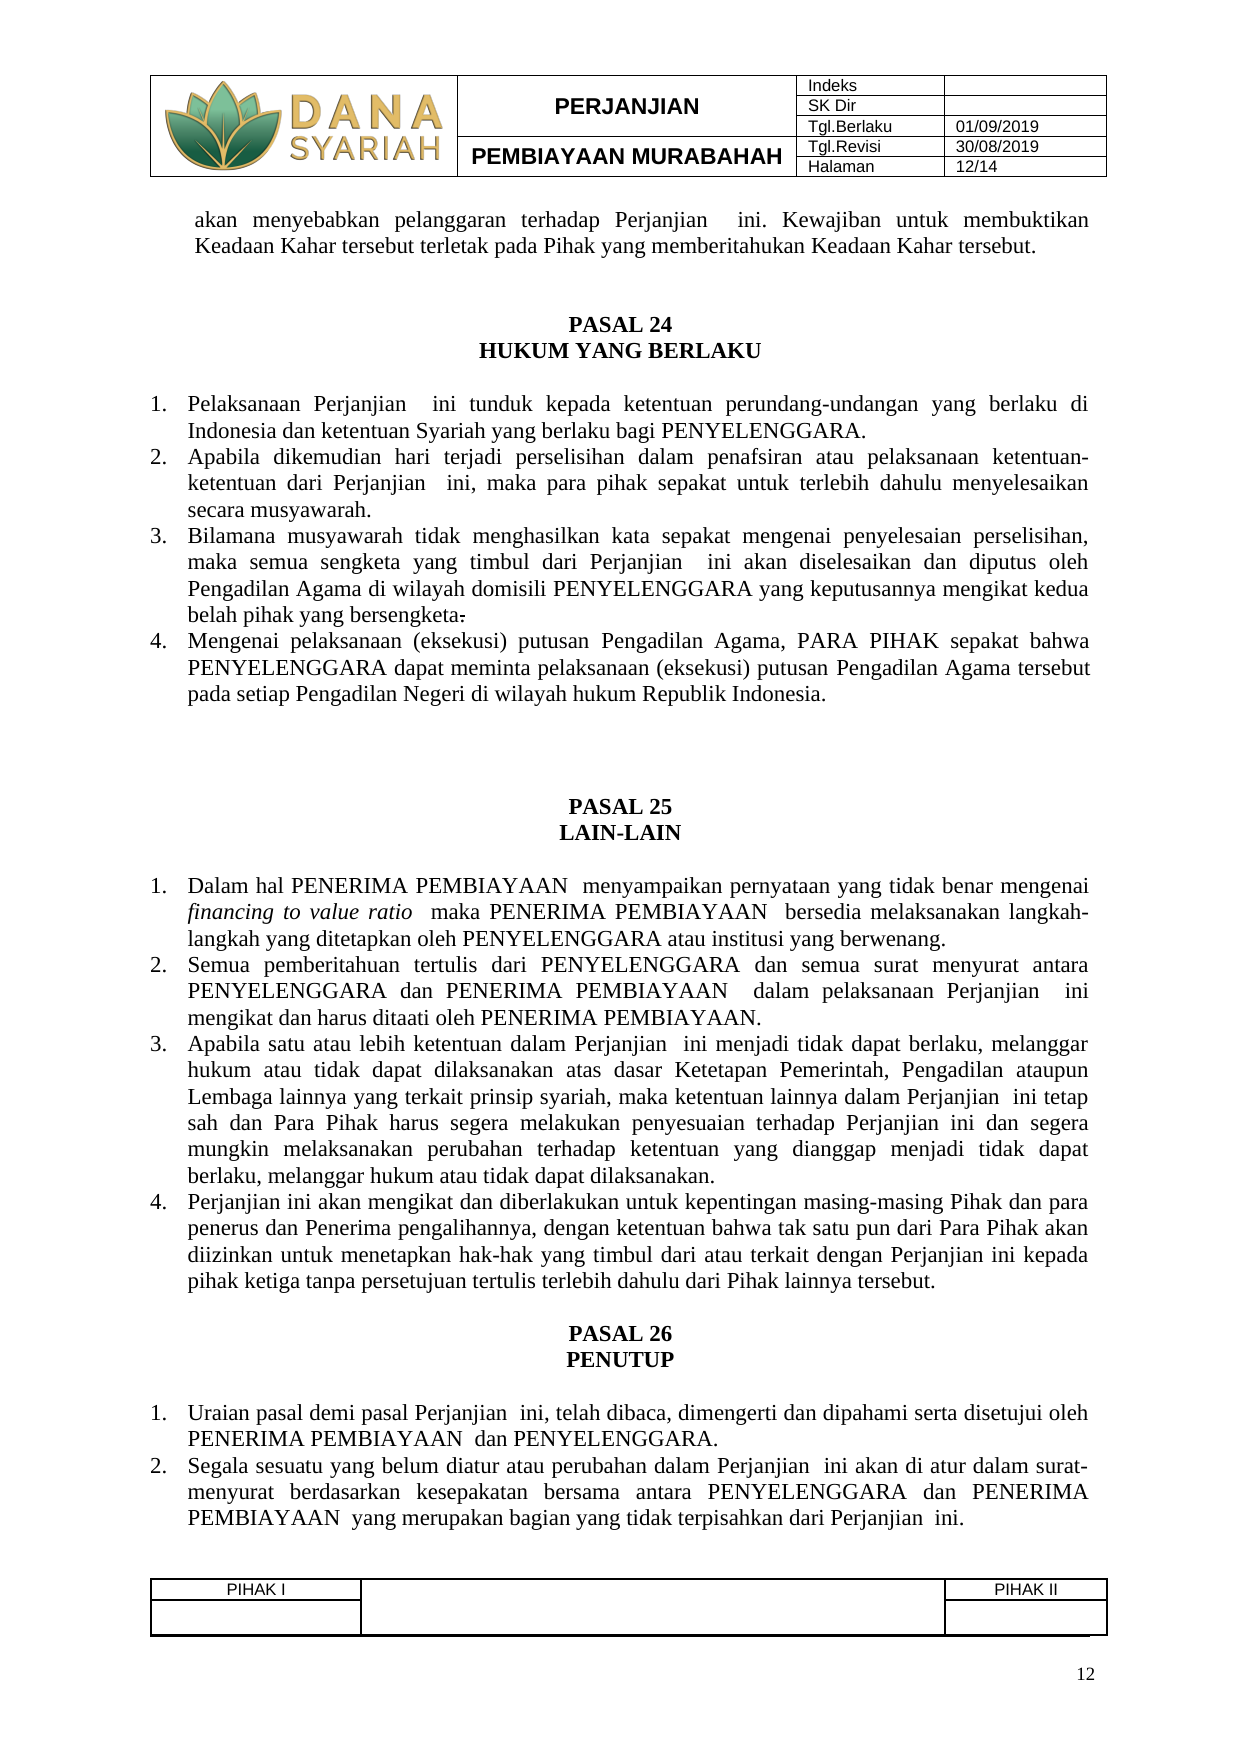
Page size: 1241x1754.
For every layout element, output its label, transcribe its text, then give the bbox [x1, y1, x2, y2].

list Segala sesuatu yang belum diatur atau perubahan dalam Perjanjian ini akan di atur dalam surat-menyurat berdasarkan kesepakatan bersama antara PENYELENGGARA dan PENERIMA PEMBIAYAAN yang merupakan bagian yang tidak terpisahkan dari Perjanjian ini. [150, 1452, 1090, 1531]
subtitle PASAL 25 [150, 793, 1090, 819]
subtitle PASAL 24 [150, 311, 1090, 338]
subtitle LAIN-LAIN [150, 819, 1090, 846]
list Pelaksanaan Perjanjian ini tunduk kepada ketentuan perundang-undangan yang berlaku di Indonesia dan ketentuan Syariah yang berlaku bagi PENYELENGGARA. [150, 390, 1090, 443]
list Uraian pasal demi pasal Perjanjian ini, telah dibaca, dimengerti dan dipahami serta disetujui oleh PENERIMA PEMBIAYAAN dan PENYELENGGARA. [150, 1399, 1090, 1452]
list Perjanjian ini akan mengikat dan diberlakukan untuk kepentingan masing-masing Pihak dan para penerus dan Penerima pengalihannya, dengan ketentuan bahwa tak satu pun dari Para Pihak akan diizinkan untuk menetapkan hak-hak yang timbul dari atau terkait dengan Perjanjian ini kepada pihak ketiga tanpa persetujuan tertulis terlebih dahulu dari Pihak lainnya tersebut. [150, 1188, 1090, 1293]
list Dalam hal PENERIMA PEMBIAYAAN menyampaikan pernyataan yang tidak benar mengenai financing to value ratio maka PENERIMA PEMBIAYAAN bersedia melaksanakan langkah-langkah yang ditetapkan oleh PENYELENGGARA atau institusi yang berwenang. [150, 872, 1090, 951]
list Apabila dikemudian hari terjadi perselisihan dalam penafsiran atau pelaksanaan ketentuan-ketentuan dari Perjanjian ini, maka para pihak sepakat untuk terlebih dahulu menyelesaikan secara musyawarah. [150, 443, 1090, 522]
subtitle HUKUM YANG BERLAKU [150, 338, 1090, 364]
picture [162, 77, 446, 175]
subtitle PENUTUP [150, 1346, 1090, 1373]
list Apabila satu atau lebih ketentuan dalam Perjanjian ini menjadi tidak dapat berlaku, melanggar hukum atau tidak dapat dilaksanakan atas dasar Ketetapan Pemerintah, Pengadilan ataupun Lembaga lainnya yang terkait prinsip syariah, maka ketentuan lainnya dalam Perjanjian ini tetap sah dan Para Pihak harus segera melakukan penyesuaian terhadap Perjanjian ini dan segera mungkin melaksanakan perubahan terhadap ketentuan yang dianggap menjadi tidak dapat berlaku, melanggar hukum atau tidak dapat dilaksanakan. [150, 1030, 1090, 1188]
list Bilamana musyawarah tidak menghasilkan kata sepakat mengenai penyelesaian perselisihan, maka semua sengketa yang timbul dari Perjanjian ini akan diselesaikan dan diputus oleh Pengadilan Agama di wilayah domisili PENYELENGGARA yang keputusannya mengikat kedua belah pihak yang bersengketa. [150, 522, 1090, 627]
list Semua pemberitahuan tertulis dari PENYELENGGARA dan semua surat menyurat antara PENYELENGGARA dan PENERIMA PEMBIAYAAN dalam pelaksanaan Perjanjian ini mengikat dan harus ditaati oleh PENERIMA PEMBIAYAAN. [150, 951, 1090, 1030]
subtitle PASAL 26 [150, 1320, 1090, 1346]
list Mengenai pelaksanaan (eksekusi) putusan Pengadilan Agama, PARA PIHAK sepakat bahwa PENYELENGGARA dapat meminta pelaksanaan (eksekusi) putusan Pengadilan Agama tersebut pada setiap Pengadilan Negeri di wilayah hukum Republik Indonesia. [150, 627, 1090, 707]
